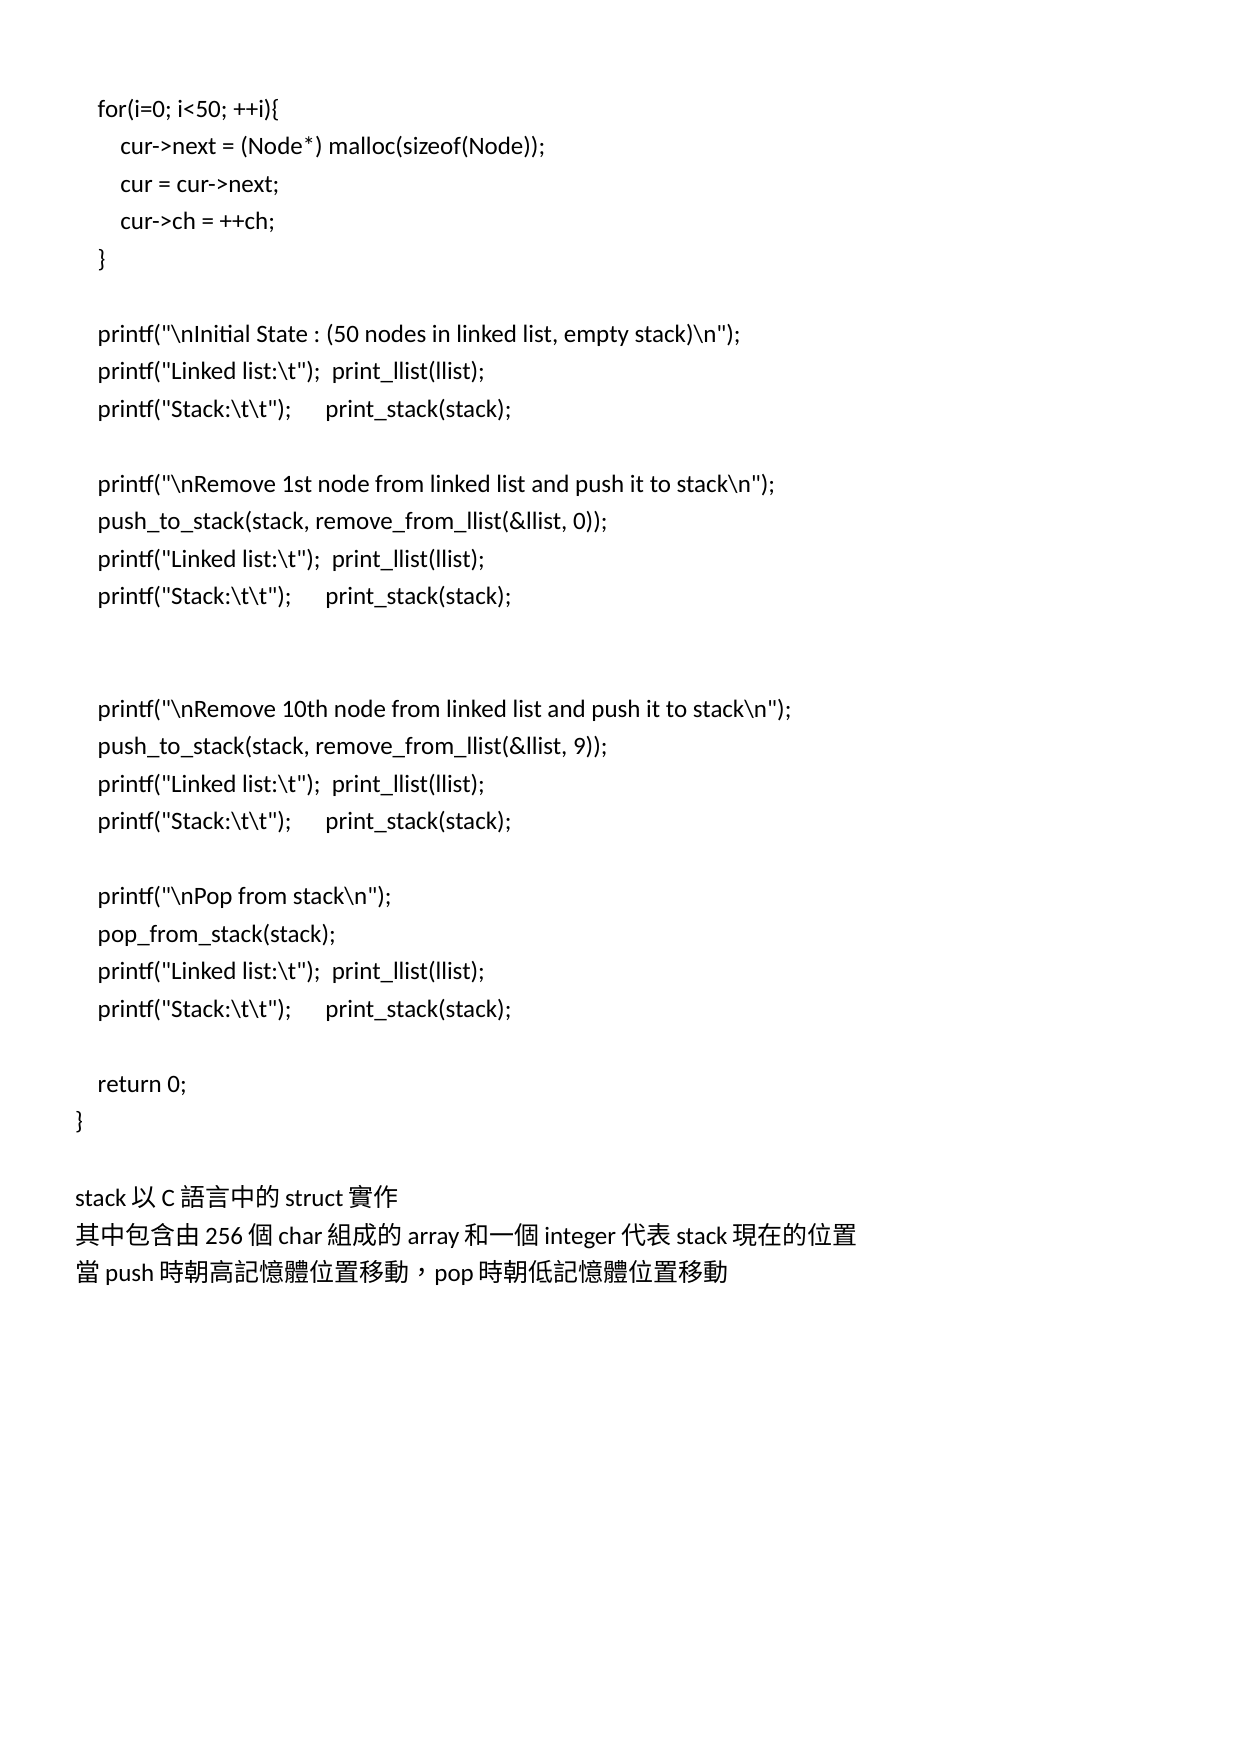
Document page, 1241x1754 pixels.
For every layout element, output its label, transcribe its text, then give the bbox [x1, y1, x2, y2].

text stack以C語言中的struct實作 [75, 1177, 1165, 1214]
text push_to_stack(stack, remove_from_llist(&llist, 0)); [75, 502, 1165, 539]
text printf("\nPop from stack\n"); [75, 877, 1165, 914]
text push_to_stack(stack, remove_from_llist(&llist, 9)); [75, 727, 1165, 764]
text printf("Linked list:\t"); print_llist(llist); [75, 952, 1165, 989]
text } [75, 1102, 1165, 1139]
text printf("\nRemove 10th node from linked list and push it to stack\n"); [75, 689, 1165, 727]
text for(i=0; i<50; ++i){ [75, 89, 1165, 127]
text pop_from_stack(stack); [75, 914, 1165, 952]
text } [75, 239, 1165, 277]
text printf("\nInitial State : (50 nodes in linked list, empty stack)\n"); [75, 314, 1165, 352]
text printf("Linked list:\t"); print_llist(llist); [75, 764, 1165, 802]
text printf("\nRemove 1st node from linked list and push it to stack\n"); [75, 464, 1165, 502]
text printf("Stack:\t\t"); print_stack(stack); [75, 989, 1165, 1027]
text cur->ch = ++ch; [75, 202, 1165, 239]
text printf("Linked list:\t"); print_llist(llist); [75, 539, 1165, 577]
text cur->next = (Node*) malloc(sizeof(Node)); [75, 127, 1165, 164]
text printf("Linked list:\t"); print_llist(llist); [75, 352, 1165, 389]
text printf("Stack:\t\t"); print_stack(stack); [75, 802, 1165, 839]
text 當push時朝高記憶體位置移動，pop時朝低記憶體位置移動 [75, 1252, 1165, 1289]
text return 0; [75, 1064, 1165, 1102]
text cur = cur->next; [75, 164, 1165, 202]
text printf("Stack:\t\t"); print_stack(stack); [75, 389, 1165, 427]
text 其中包含由256個char組成的array和一個integer代表stack現在的位置 [75, 1214, 1165, 1252]
text printf("Stack:\t\t"); print_stack(stack); [75, 577, 1165, 614]
